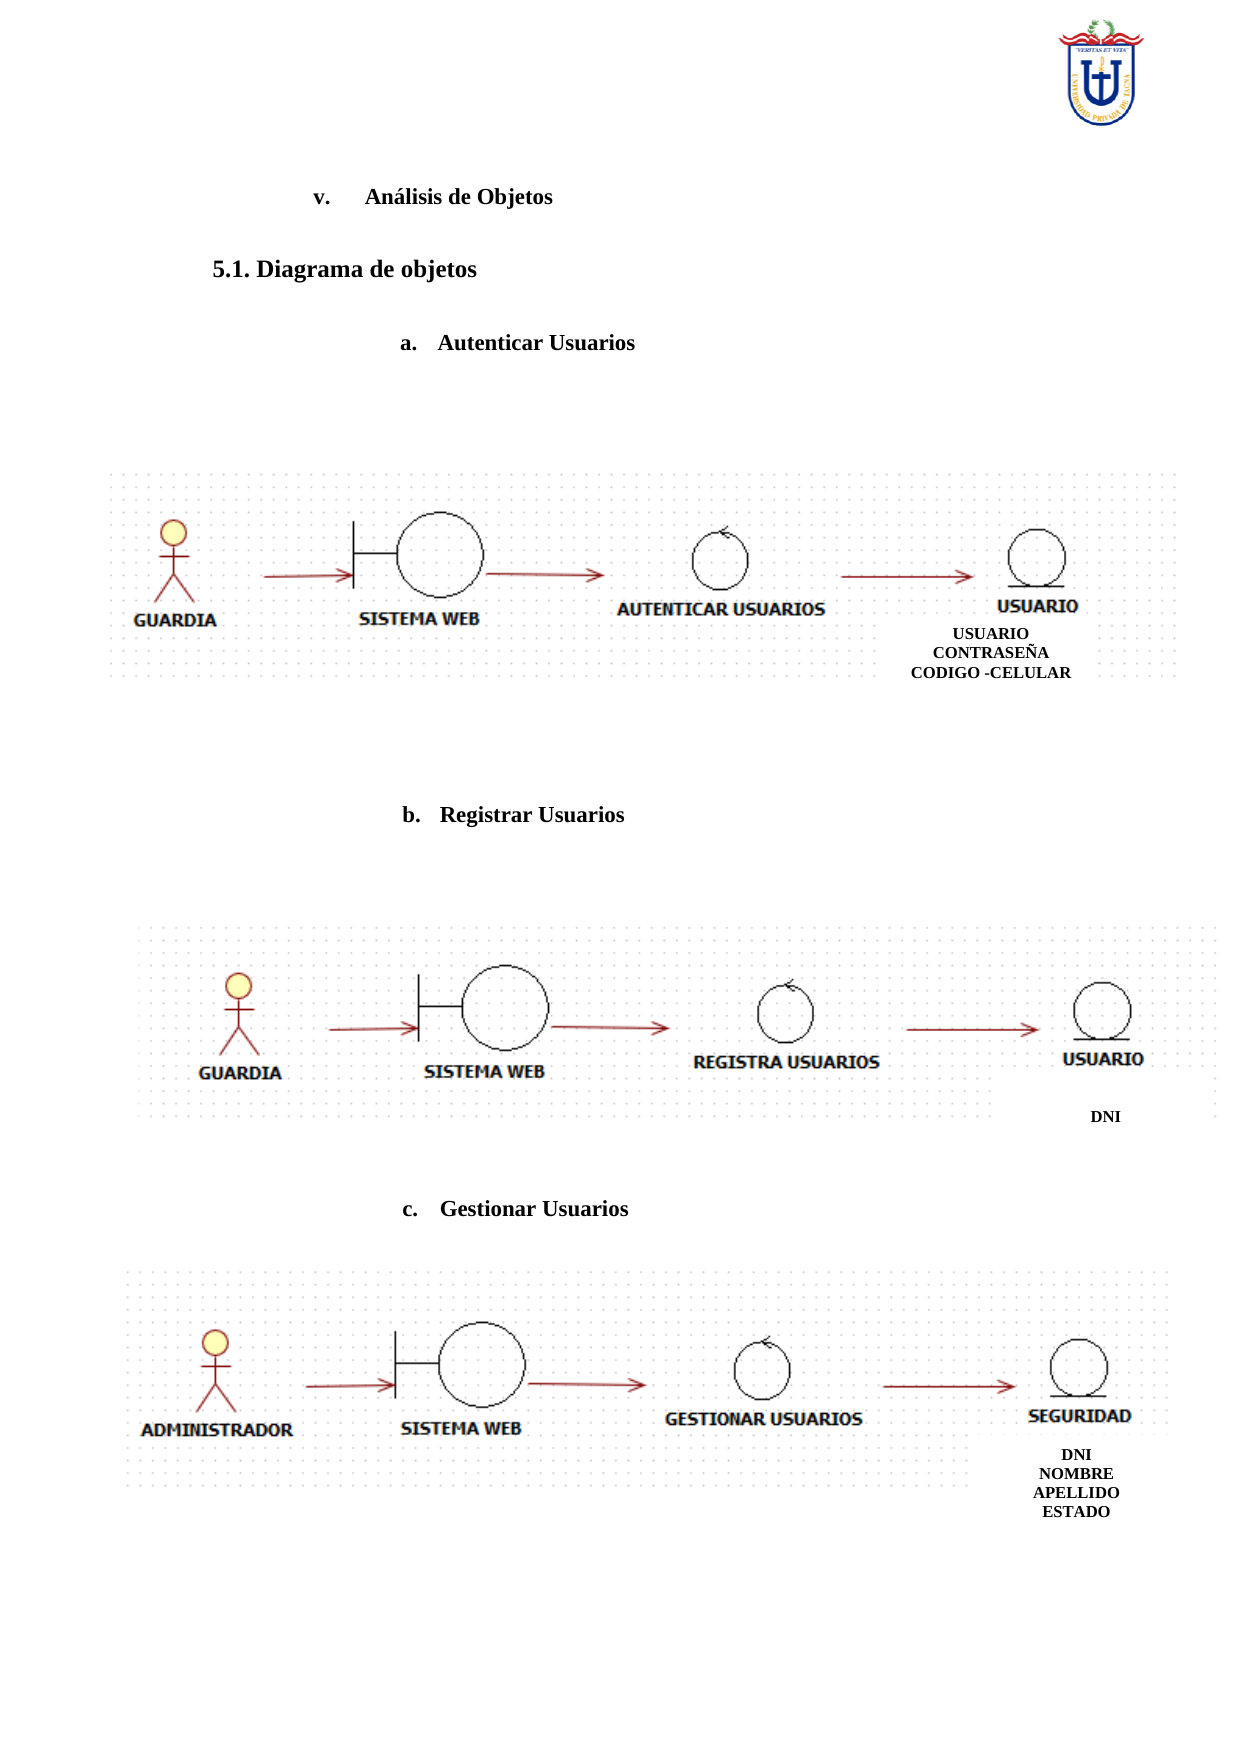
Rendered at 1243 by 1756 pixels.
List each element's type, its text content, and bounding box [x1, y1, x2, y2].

list Gestionar Usuarios [402, 1196, 1232, 1222]
list Registrar Usuarios [402, 801, 1232, 828]
text 5.1. Diagrama de objetos [127, 254, 1232, 283]
picture [121, 1267, 1174, 1493]
picture [138, 918, 1224, 1122]
list Autenticar Usuarios [400, 328, 1232, 355]
list Análisis de Objetos [313, 183, 1232, 209]
picture [1057, 19, 1145, 126]
picture [109, 471, 1185, 685]
